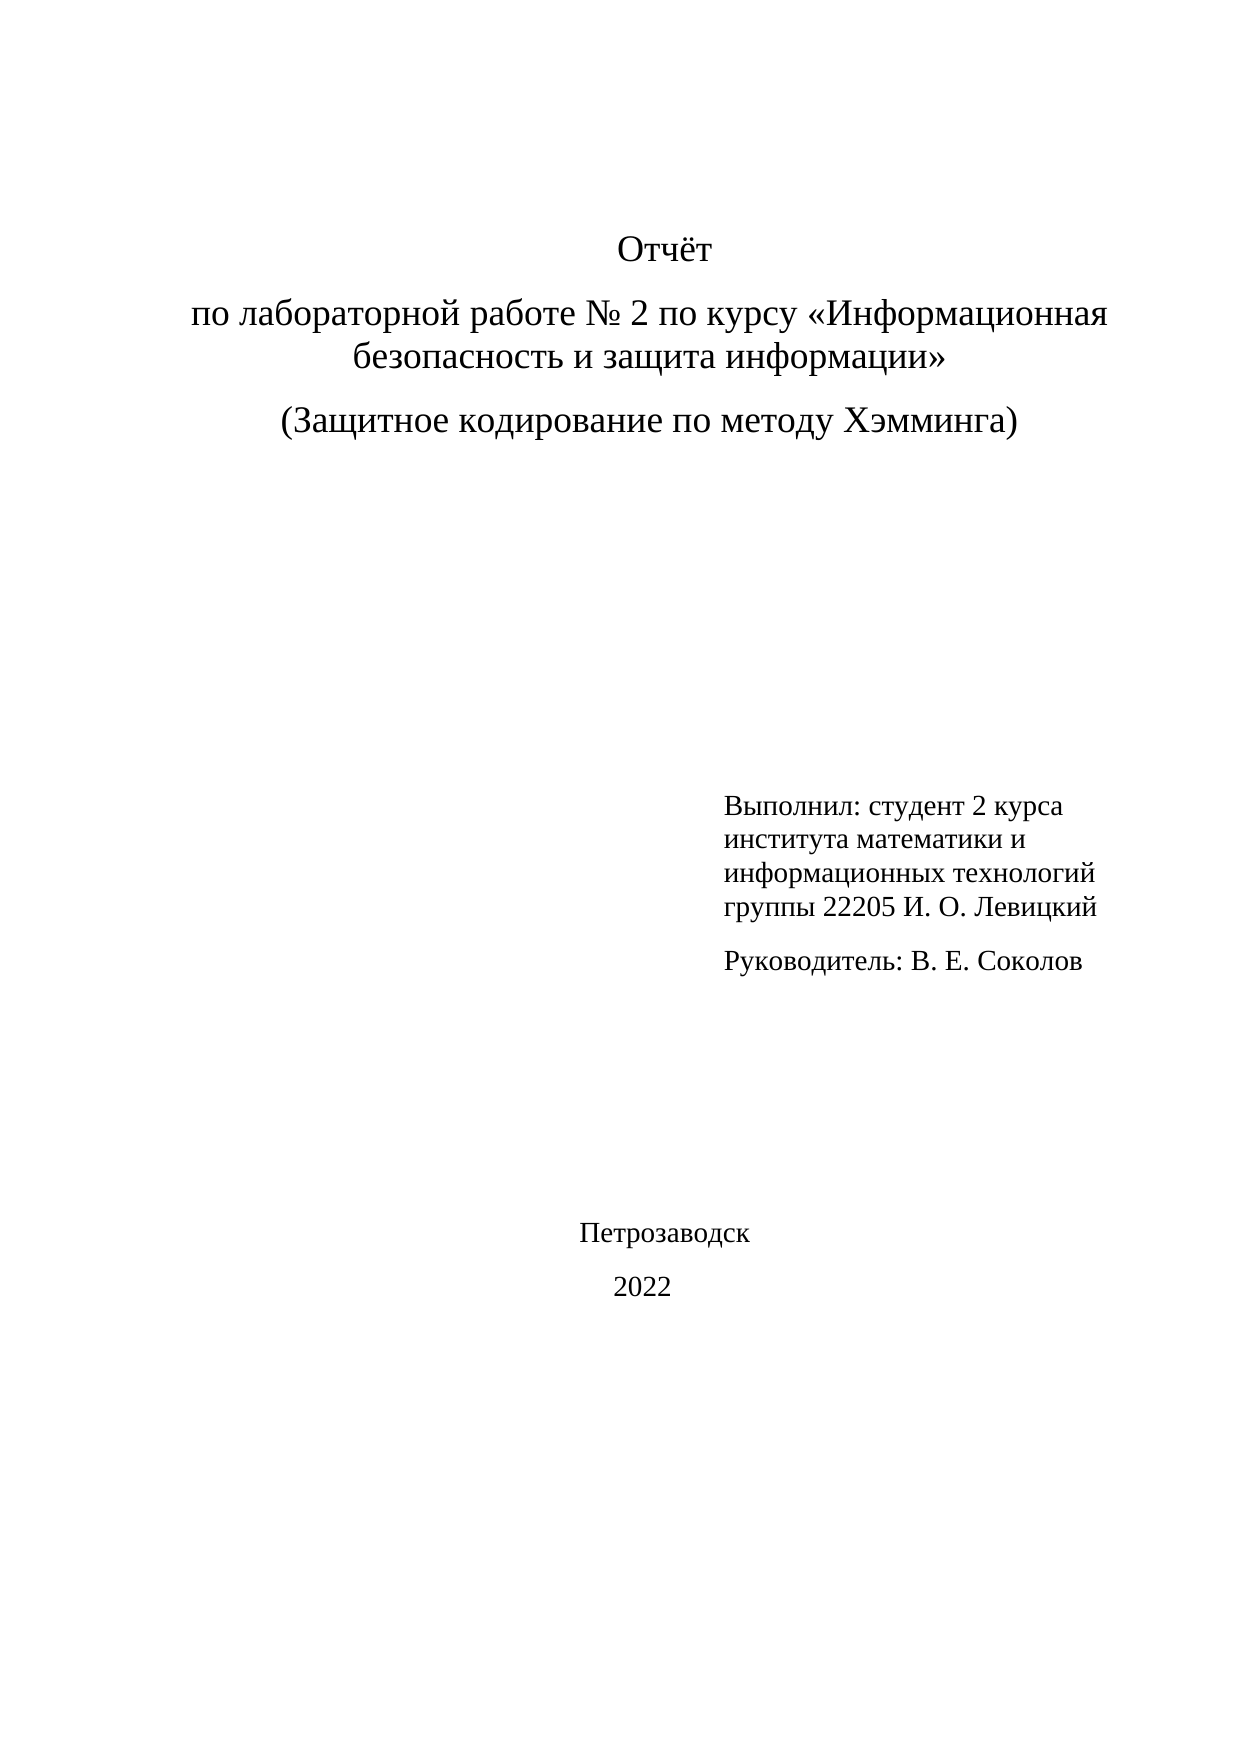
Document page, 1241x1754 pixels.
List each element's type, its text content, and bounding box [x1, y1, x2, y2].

text (Защитное кодирование по методу Хэмминга) [148, 398, 1152, 441]
text по лабораторной работе № 2 по курсу «Информационная безопасность и защита информации» [148, 291, 1152, 377]
text Руководитель: В. Е. Соколов [723, 943, 1152, 977]
text Петрозаводск [177, 1215, 1152, 1248]
text Выполнил: студент 2 курса института математики и информационных технологий группы 22205 И. О. Левицкий [723, 788, 1152, 922]
text 2022 [133, 1269, 1152, 1303]
text Отчёт [177, 227, 1152, 270]
